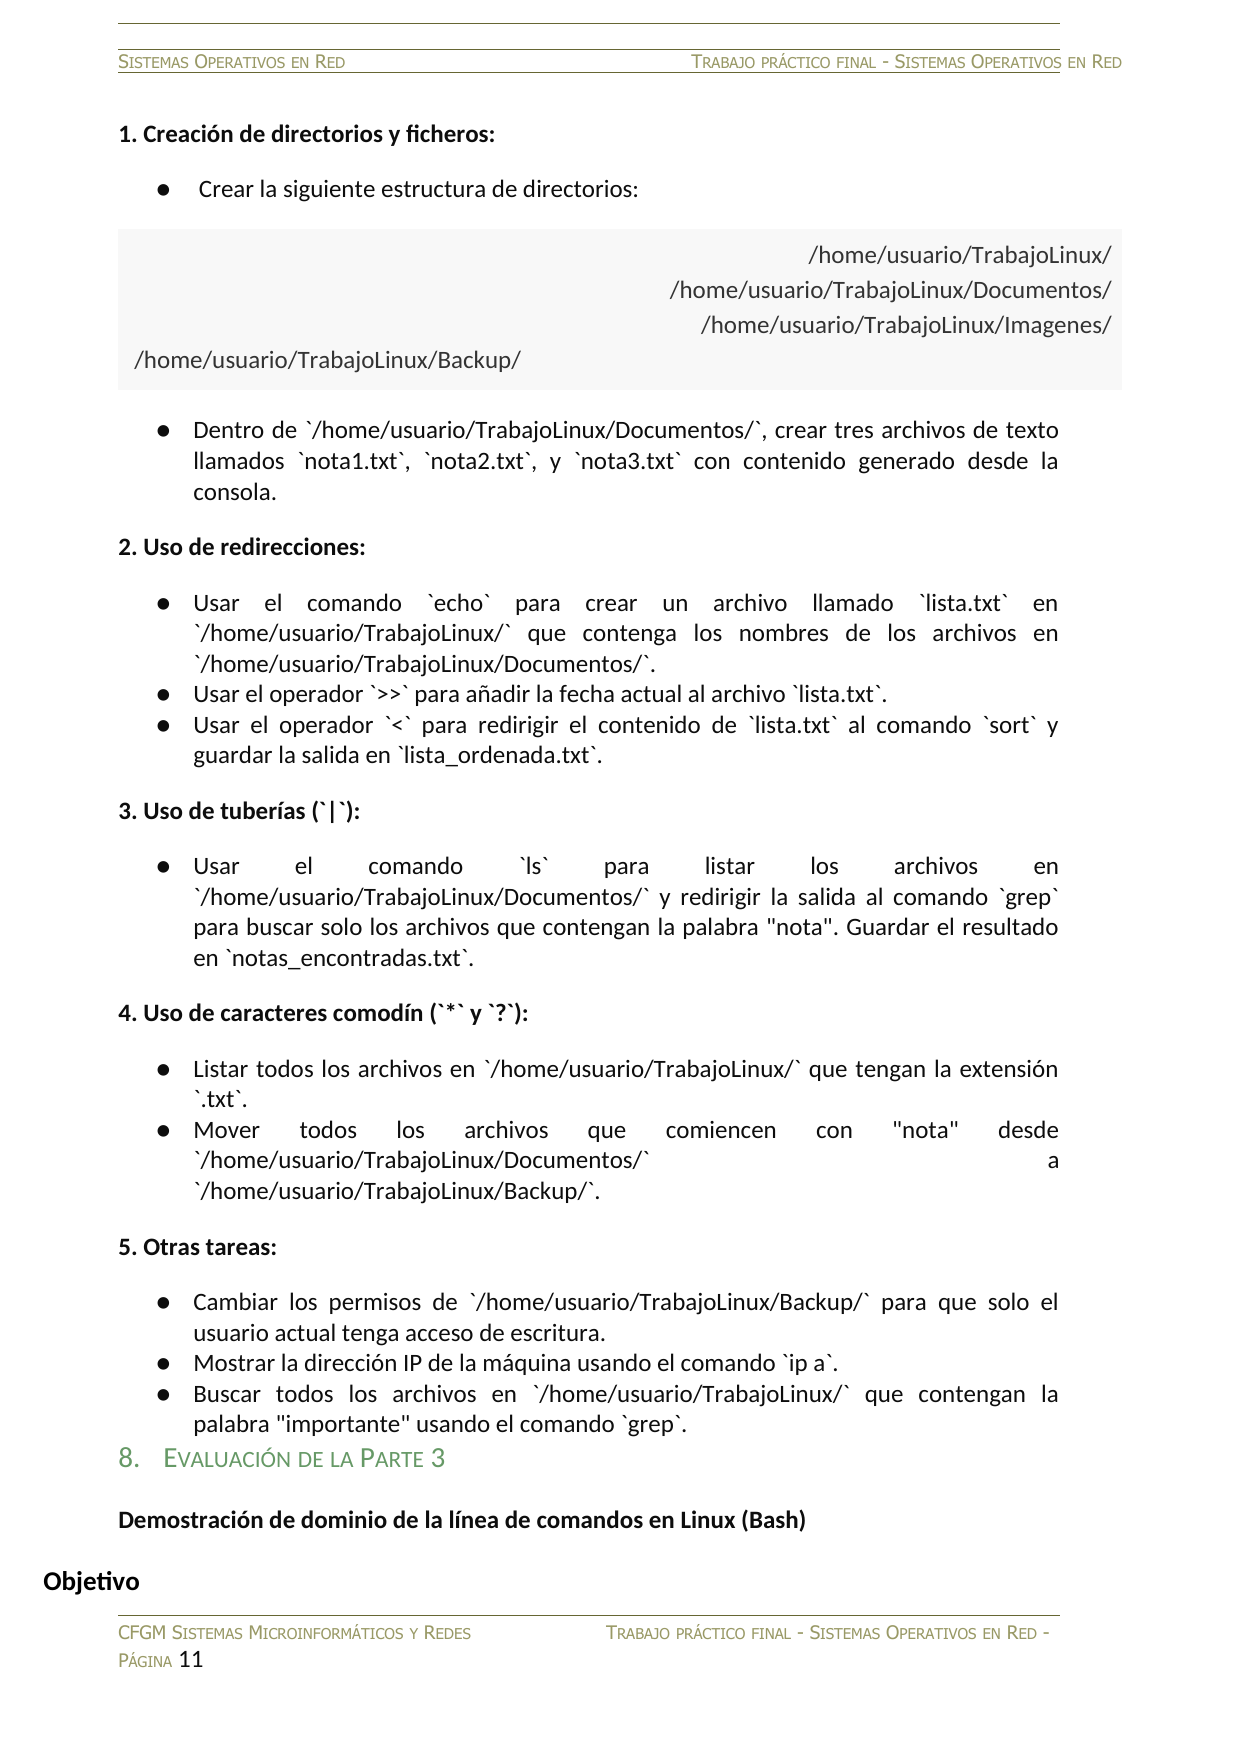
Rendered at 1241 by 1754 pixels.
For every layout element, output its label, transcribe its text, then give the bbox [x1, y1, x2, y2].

list Crear la siguiente estructura de directorios: [156, 173, 1060, 204]
text 4. Uso de caracteres comodín (`*` y `?`): [118, 997, 1060, 1028]
subtitle Objetivo [43, 1564, 1060, 1597]
text Demostración de dominio de la línea de comandos en Linux (Bash) [118, 1504, 1060, 1535]
table_header /home/usuario/TrabajoLinux/ /home/usuario/TrabajoLinux/Documentos/ /home/usuario/TrabajoLinux/Imagenes/ /home/usuario/TrabajoLinux/Backup/ [118, 229, 1122, 390]
list Dentro de `/home/usuario/TrabajoLinux/Documentos/`, crear tres archivos de texto llamados `nota1.txt`, `nota2.txt`, y `nota3.txt` con contenido generado desde la consola. [156, 415, 1060, 506]
list Mover todos los archivos que comiencen con "nota" desde `/home/usuario/TrabajoLinux/Documentos/` a `/home/usuario/TrabajoLinux/Backup/`. [156, 1114, 1060, 1206]
list Usar el comando `ls` para listar los archivos en `/home/usuario/TrabajoLinux/Documentos/` y redirigir la salida al comando `grep` para buscar solo los archivos que contengan la palabra "nota". Guardar el resultado en `notas_encontradas.txt`. [156, 850, 1060, 972]
list Buscar todos los archivos en `/home/usuario/TrabajoLinux/` que contengan la palabra "importante" usando el comando `grep`. [156, 1378, 1060, 1439]
list Mostrar la dirección IP de la máquina usando el comando `ip a`. [156, 1347, 1060, 1378]
text 3. Uso de tuberías (`|`): [118, 795, 1060, 825]
text 5. Otras tareas: [118, 1231, 1060, 1261]
list Usar el comando `echo` para crear un archivo llamado `lista.txt` en `/home/usuario/TrabajoLinux/` que contenga los nombres de los archivos en `/home/usuario/TrabajoLinux/Documentos/`. [156, 587, 1060, 678]
list Listar todos los archivos en `/home/usuario/TrabajoLinux/` que tengan la extensión `.txt`. [156, 1053, 1060, 1114]
list Usar el operador `>>` para añadir la fecha actual al archivo `lista.txt`. [156, 678, 1060, 709]
text 1. Creación de directorios y ficheros: [118, 118, 1060, 148]
list Usar el operador `<` para redirigir el contenido de `lista.txt` al comando `sort` y guardar la salida en `lista_ordenada.txt`. [156, 709, 1060, 770]
list Cambiar los permisos de `/home/usuario/TrabajoLinux/Backup/` para que solo el usuario actual tenga acceso de escritura. [156, 1286, 1060, 1347]
subtitle Evaluación de la Parte 3 [118, 1439, 1060, 1474]
text 2. Uso de redirecciones: [118, 531, 1060, 562]
